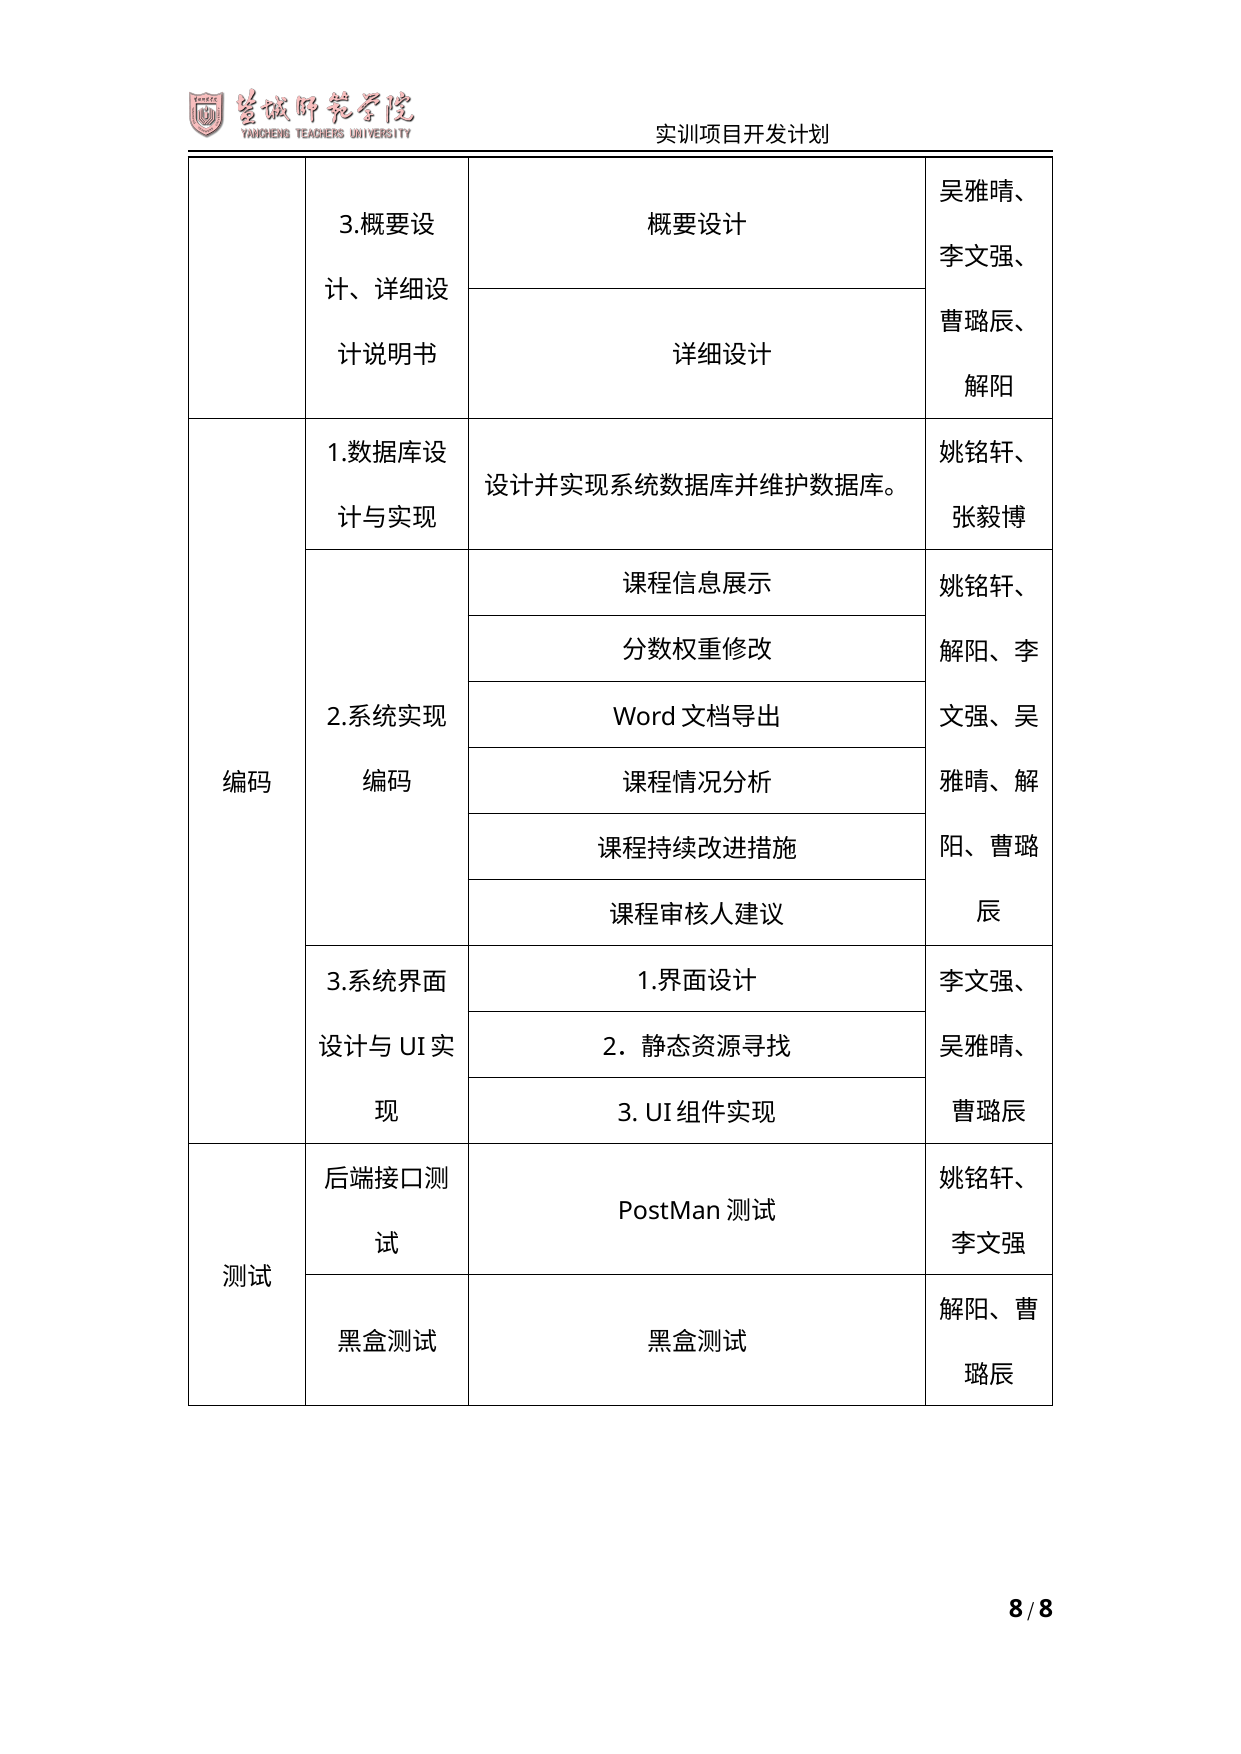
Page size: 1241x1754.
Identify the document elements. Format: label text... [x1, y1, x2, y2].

table_cell 课程信息展示 [469, 550, 925, 614]
table_cell 姚铭轩、李文强 [926, 1144, 1052, 1274]
table_cell 1.界面设计 [469, 946, 925, 1011]
table_cell 黑盒测试 [469, 1275, 925, 1405]
table_cell 2．静态资源寻找 [469, 1012, 925, 1077]
table_cell 3. UI组件实现 [469, 1078, 925, 1143]
table_cell PostMan测试 [469, 1144, 925, 1274]
table_cell 编码 [189, 419, 305, 1143]
table_cell 3.系统界面设计与UI实现 [306, 946, 468, 1143]
table_cell 课程审核人建议 [469, 880, 925, 945]
table_cell 课程持续改进措施 [469, 814, 925, 879]
table_cell 概要设计 [469, 158, 925, 287]
table_cell 测试 [189, 1144, 305, 1405]
table_cell 李文强、吴雅晴、曹璐辰 [926, 946, 1052, 1143]
table_cell 姚铭轩、张毅博 [926, 419, 1052, 548]
table_cell 吴雅晴、李文强、曹璐辰、解阳 [926, 158, 1052, 417]
table_cell 设计并实现系统数据库并维护数据库。 [469, 419, 925, 548]
table_cell 黑盒测试 [306, 1275, 468, 1405]
table_cell 课程情况分析 [469, 748, 925, 813]
table_cell 解阳、曹璐辰 [926, 1275, 1052, 1405]
table_cell 姚铭轩、解阳、李文强、吴雅晴、解阳、曹璐辰 [926, 550, 1052, 945]
table_cell Word文档导出 [469, 682, 925, 747]
table_cell 2.系统实现编码 [306, 550, 468, 945]
table_cell 3.概要设计、详细设计说明书 [306, 158, 468, 417]
table_cell 详细设计 [469, 289, 925, 417]
table_cell 1.数据库设计与实现 [306, 419, 468, 548]
table_cell 后端接口测试 [306, 1144, 468, 1274]
table_cell 分数权重修改 [469, 616, 925, 681]
